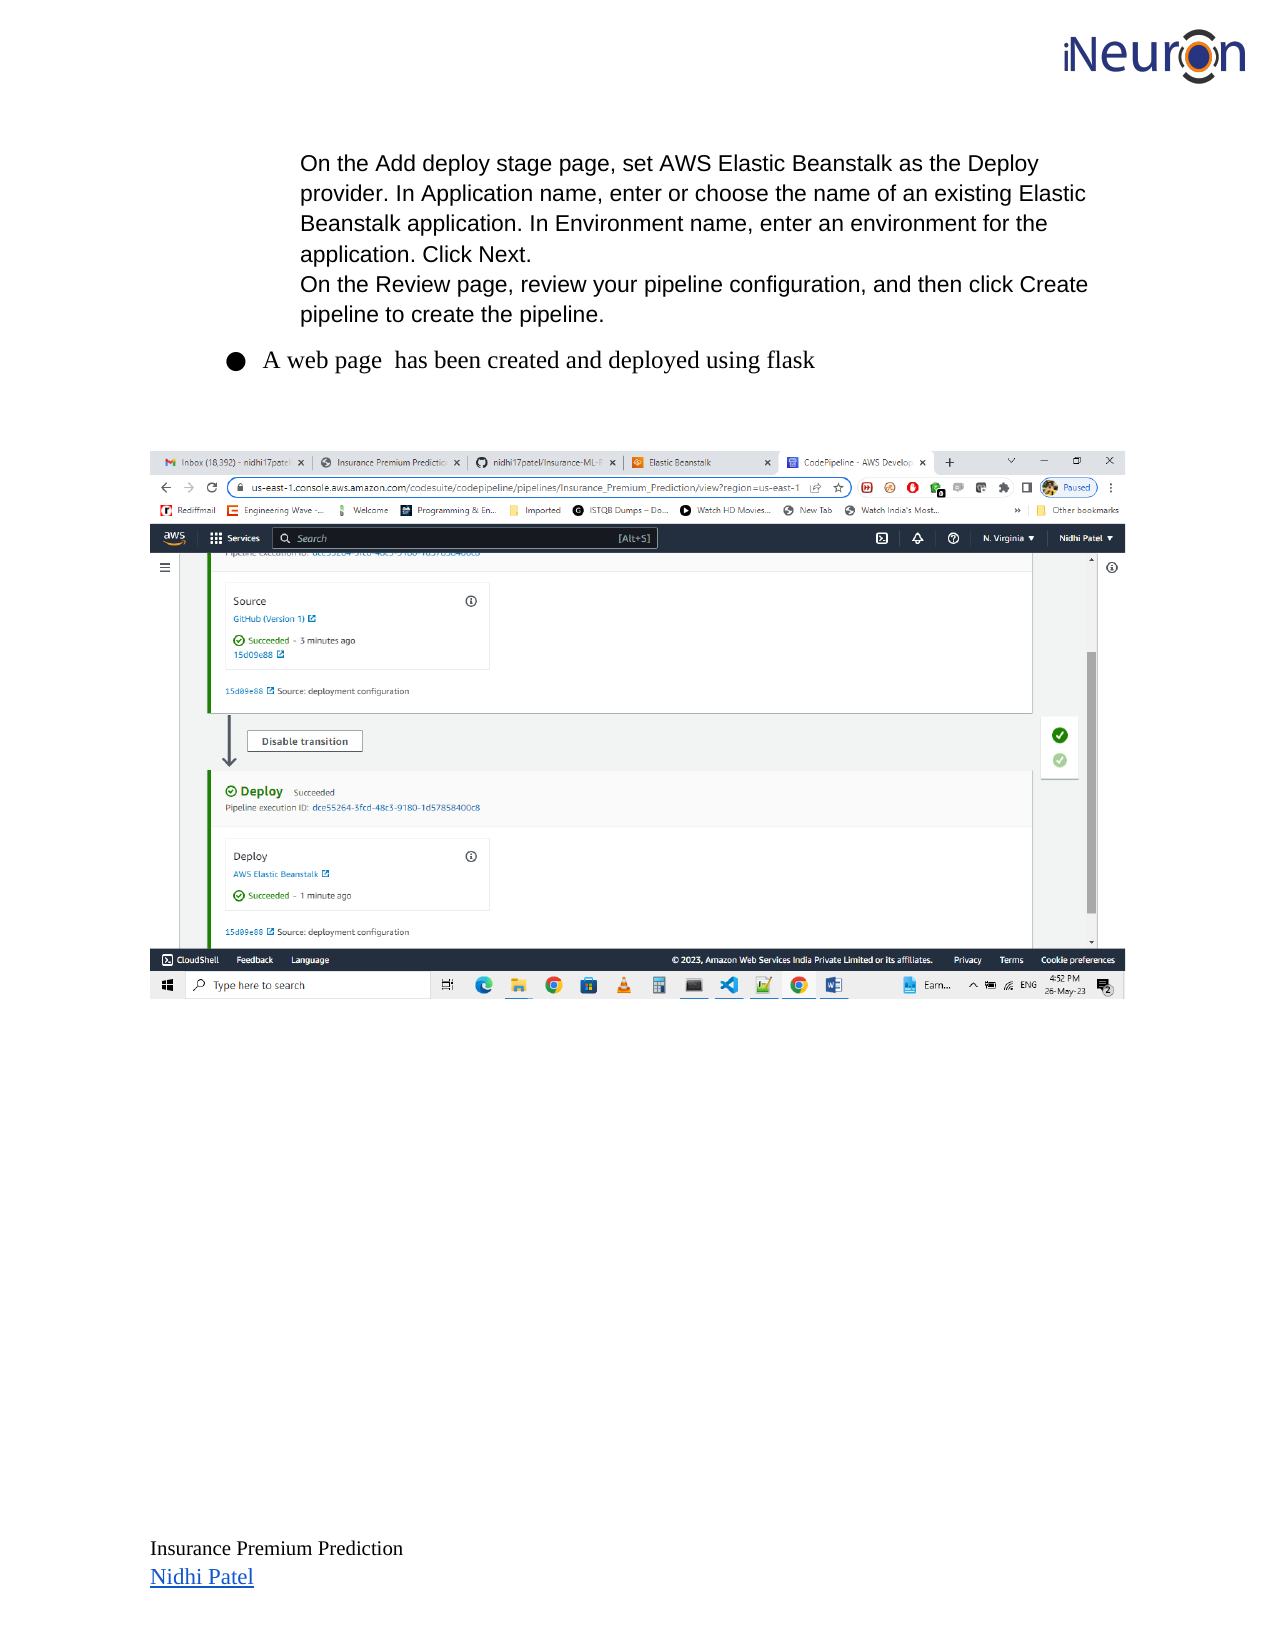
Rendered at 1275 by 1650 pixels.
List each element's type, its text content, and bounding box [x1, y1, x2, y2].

list A web page has been created and deployed using flask [225, 331, 1125, 382]
text On the Review page, review your pipeline configuration, and then click Create pipeline to create the pipeline. [300, 271, 1125, 327]
picture [150, 451, 1125, 999]
picture [1062, 22, 1248, 86]
text On the Add deploy stage page, set AWS Elastic Beanstalk as the Deploy provider. In Application name, enter or choose the name of an existing Elastic Beanstalk application. In Environment name, enter an environment for the application. Click Next. [300, 150, 1125, 267]
